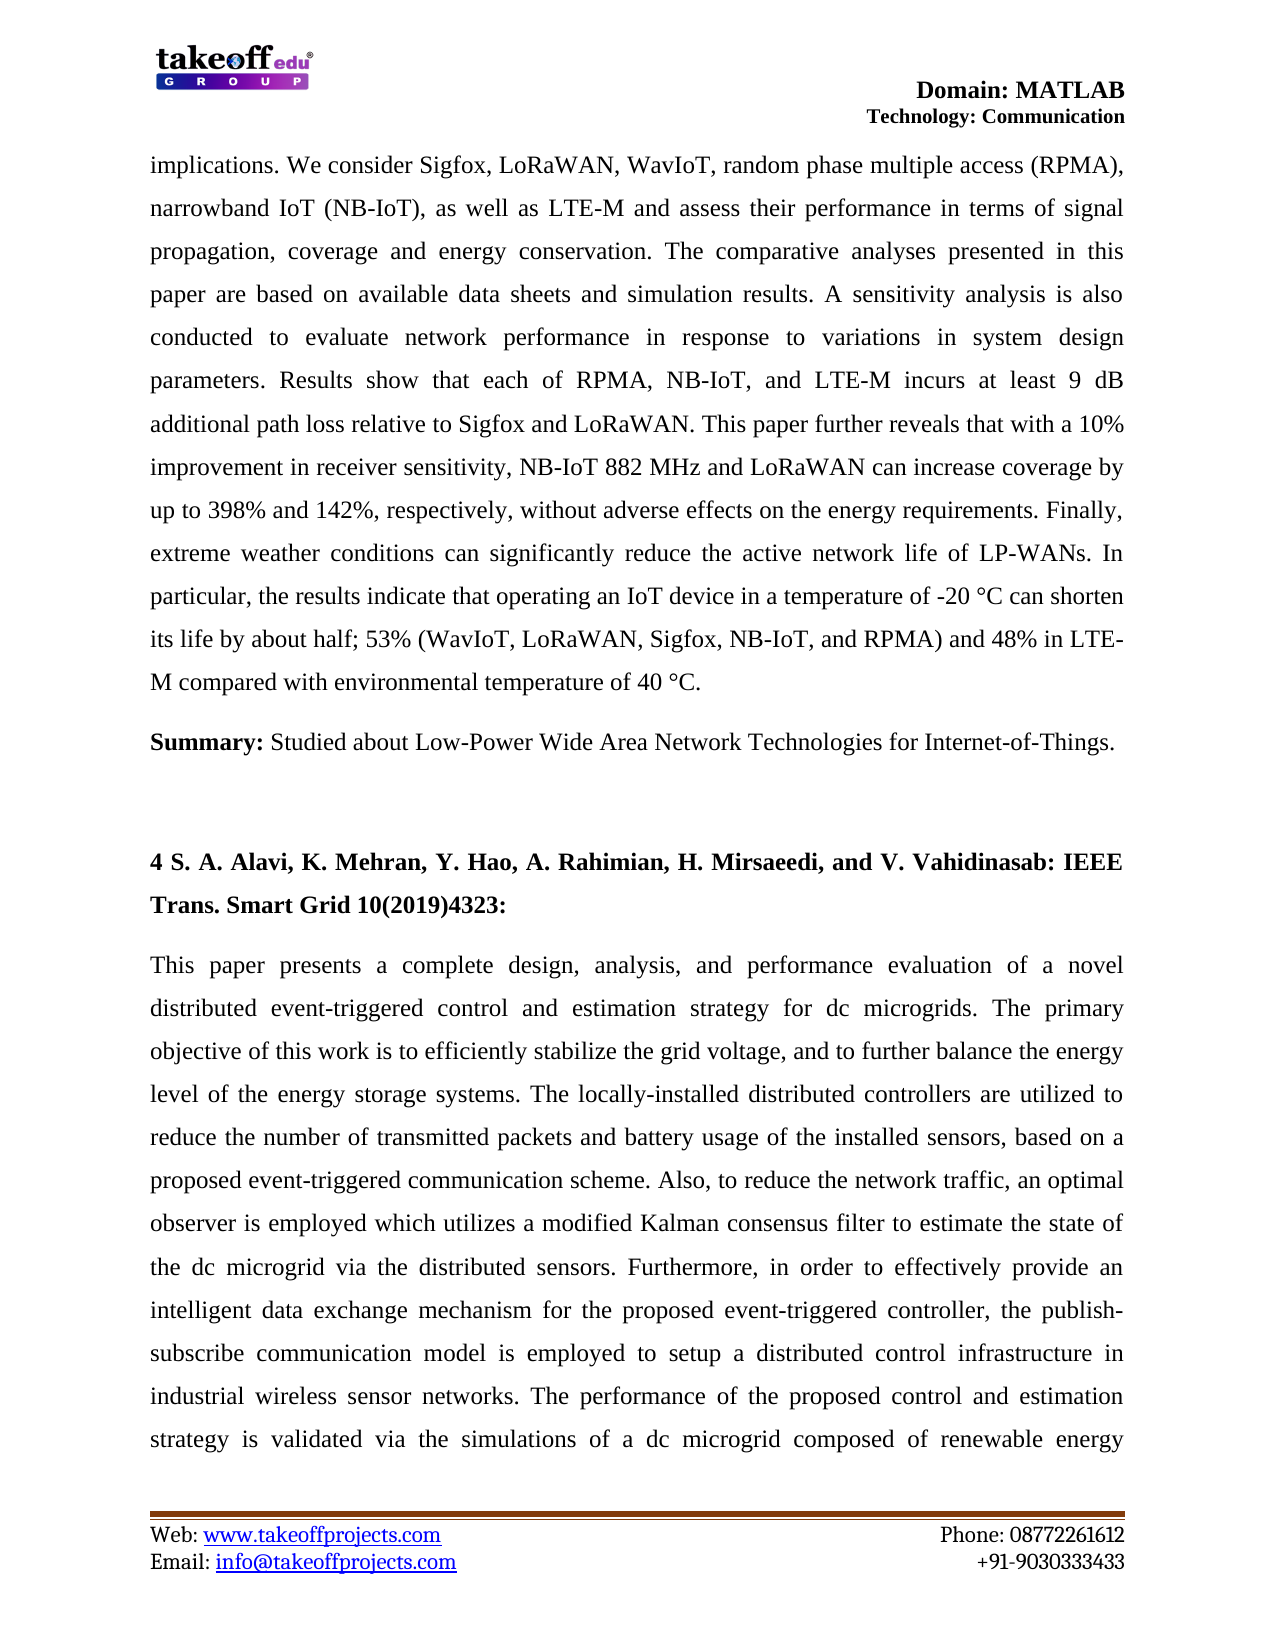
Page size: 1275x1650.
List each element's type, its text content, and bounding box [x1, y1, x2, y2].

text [150, 150, 1125, 696]
picture [154, 42, 315, 96]
text Summary: Studied about Low-Power Wide Area Network Technologies for Internet-of-Things. [150, 727, 1125, 756]
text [150, 950, 1125, 1453]
text 4 S. A. Alavi, K. Mehran, Y. Hao, A. Rahimian, H. Mirsaeedi, and V. Vahidinasab: IEEE Trans. Smart Grid 10(2019)4323: [150, 847, 1125, 919]
